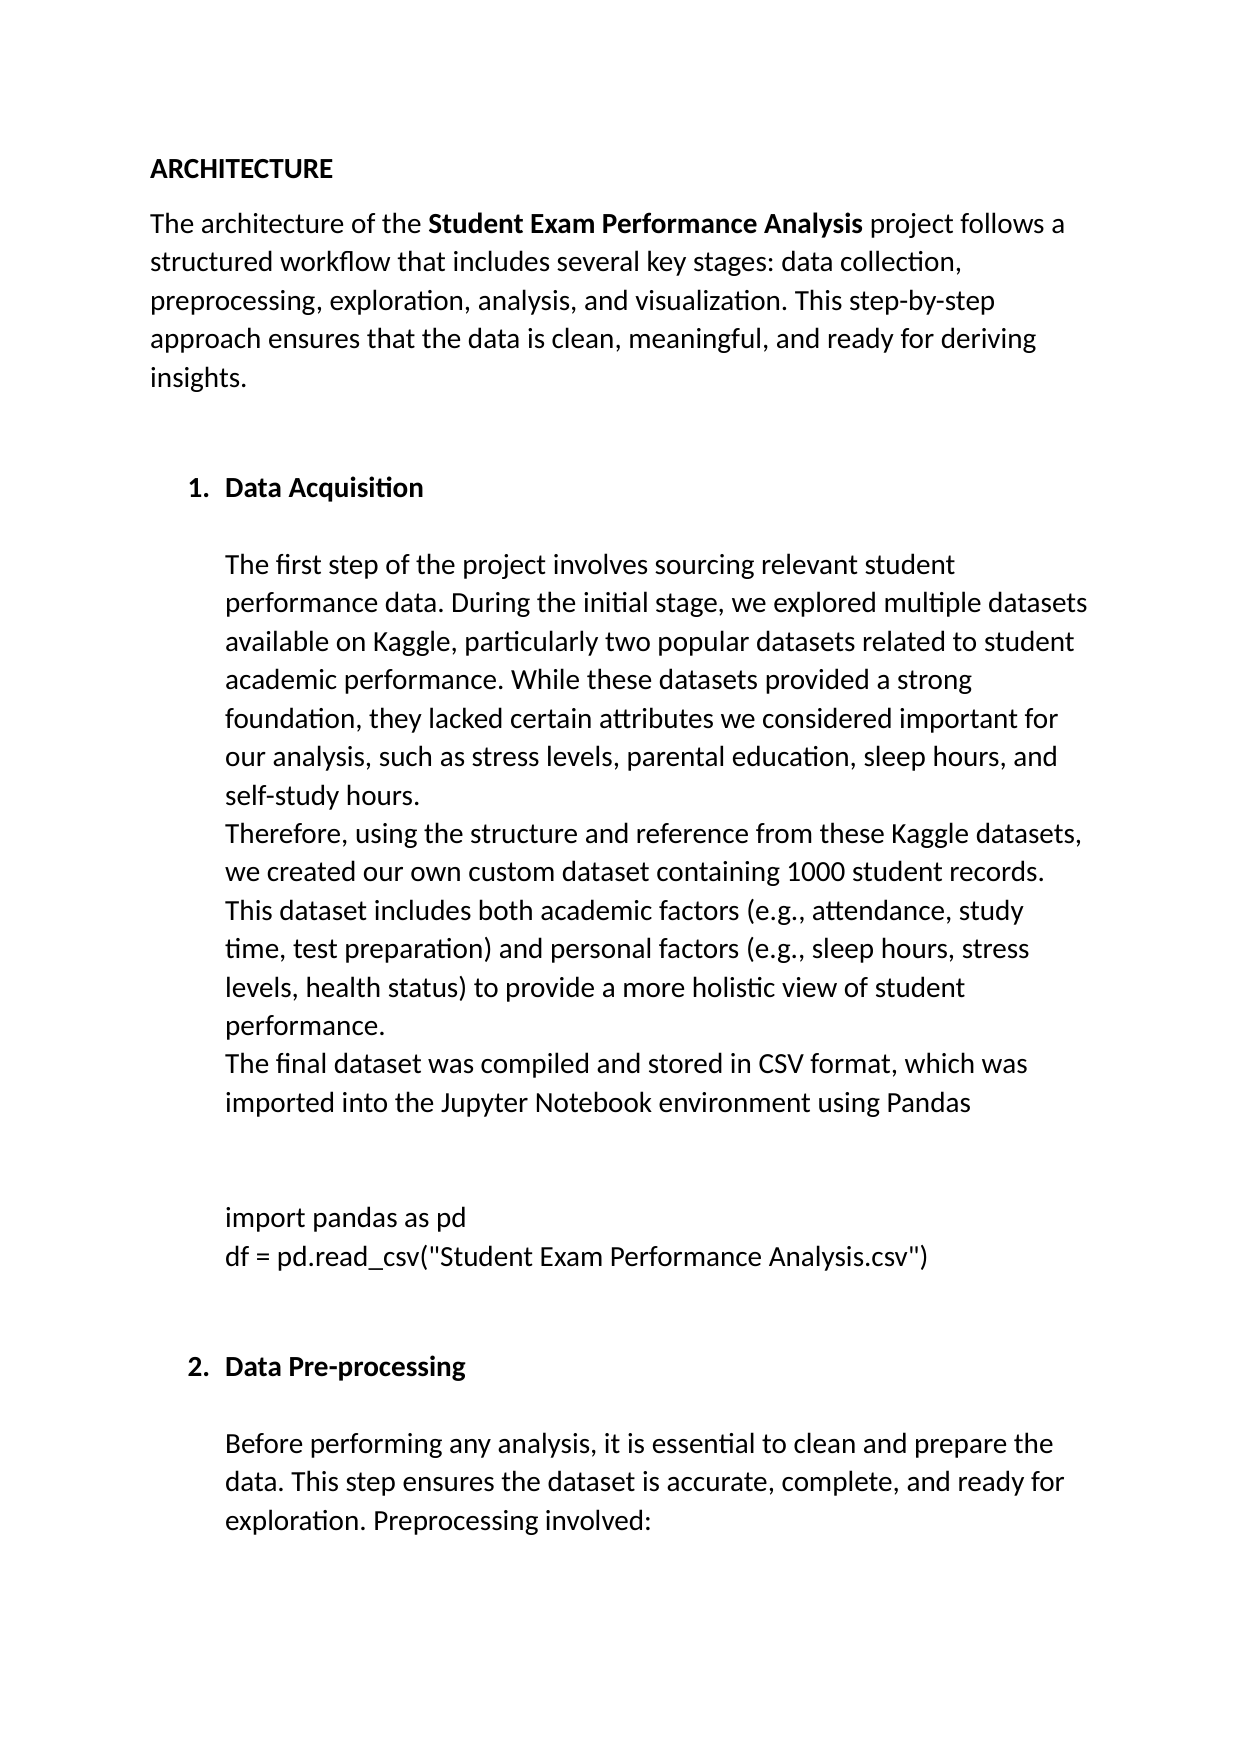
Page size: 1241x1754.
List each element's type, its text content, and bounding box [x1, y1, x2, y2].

text ARCHITECTURE [150, 150, 1090, 186]
list Data Acquisition [187, 469, 1090, 505]
list df = pd.read_csv("Student Exam Performance Analysis.csv") [225, 1238, 1090, 1273]
list The first step of the project involves sourcing relevant student performance data. During the initial stage, we explored multiple datasets available on Kaggle, particularly two popular datasets related to student academic performance. While these datasets provided a strong foundation, they lacked certain attributes we considered important for our analysis, such as stress levels, parental education, sleep hours, and self-study hours. [225, 546, 1090, 812]
list Before performing any analysis, it is essential to clean and prepare the data. This step ensures the dataset is accurate, complete, and ready for exploration. Preprocessing involved: [225, 1425, 1090, 1537]
list Data Pre-processing [187, 1348, 1090, 1384]
list Therefore, using the structure and reference from these Kaggle datasets, we created our own custom dataset containing 1000 student records. This dataset includes both academic factors (e.g., attendance, study time, test preparation) and personal factors (e.g., sleep hours, stress levels, health status) to provide a more holistic view of student performance. [225, 815, 1090, 1043]
list import pandas as pd [225, 1199, 1090, 1235]
list The final dataset was compiled and stored in CSV format, which was imported into the Jupyter Notebook environment using Pandas [225, 1046, 1090, 1120]
text The architecture of the Student Exam Performance Analysis project follows a structured workflow that includes several key stages: data collection, preprocessing, exploration, analysis, and visualization. This step-by-step approach ensures that the data is clean, meaningful, and ready for deriving insights. [150, 205, 1090, 394]
